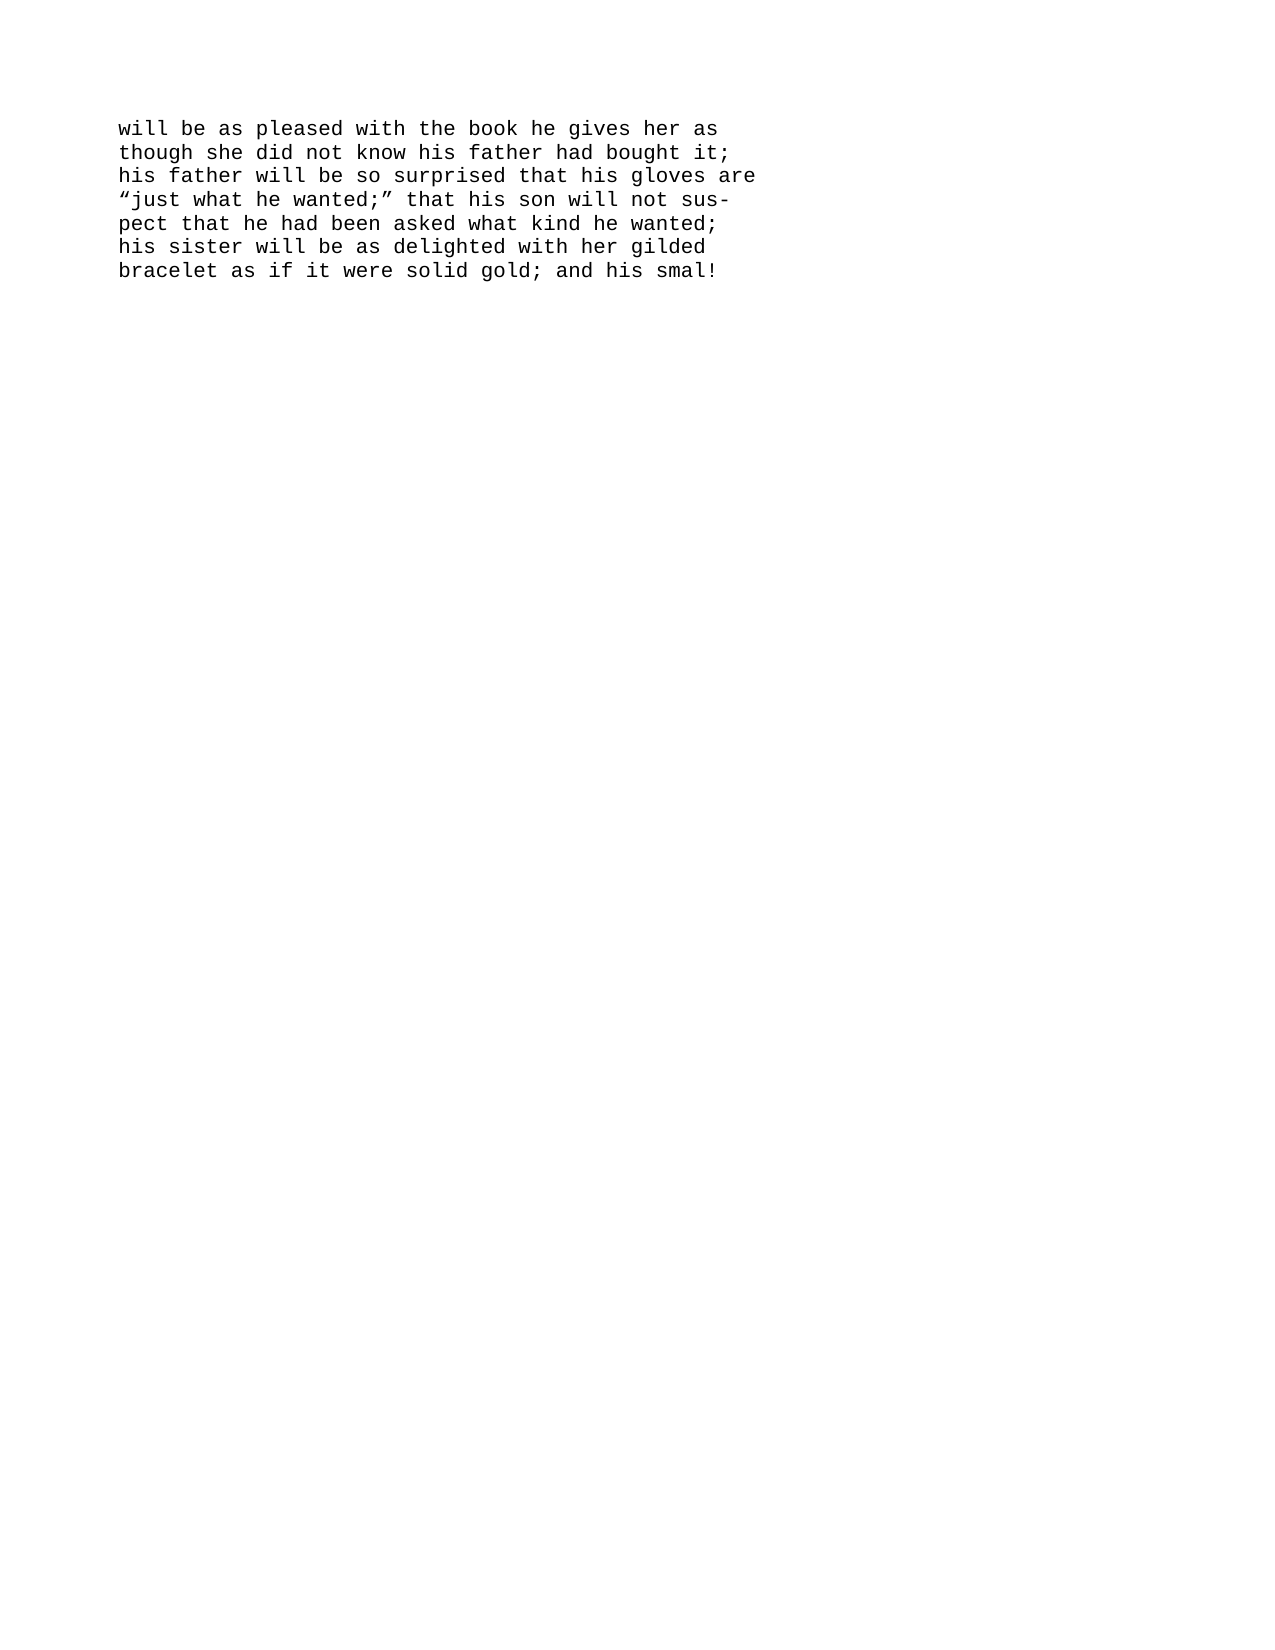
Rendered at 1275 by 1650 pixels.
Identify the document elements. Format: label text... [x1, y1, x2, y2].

text though she did not know his father had bought it; [118, 142, 1157, 165]
text will be as pleased with the book he gives her as [118, 118, 1157, 142]
text pect that he had been asked what kind he wanted; [118, 213, 1157, 236]
text his sister will be as delighted with her gilded [118, 236, 1157, 260]
text his father will be so surprised that his gloves are [118, 165, 1157, 189]
text bracelet as if it were solid gold; and his smal! [118, 260, 1157, 284]
text “just what he wanted;” that his son will not sus- [118, 189, 1157, 213]
